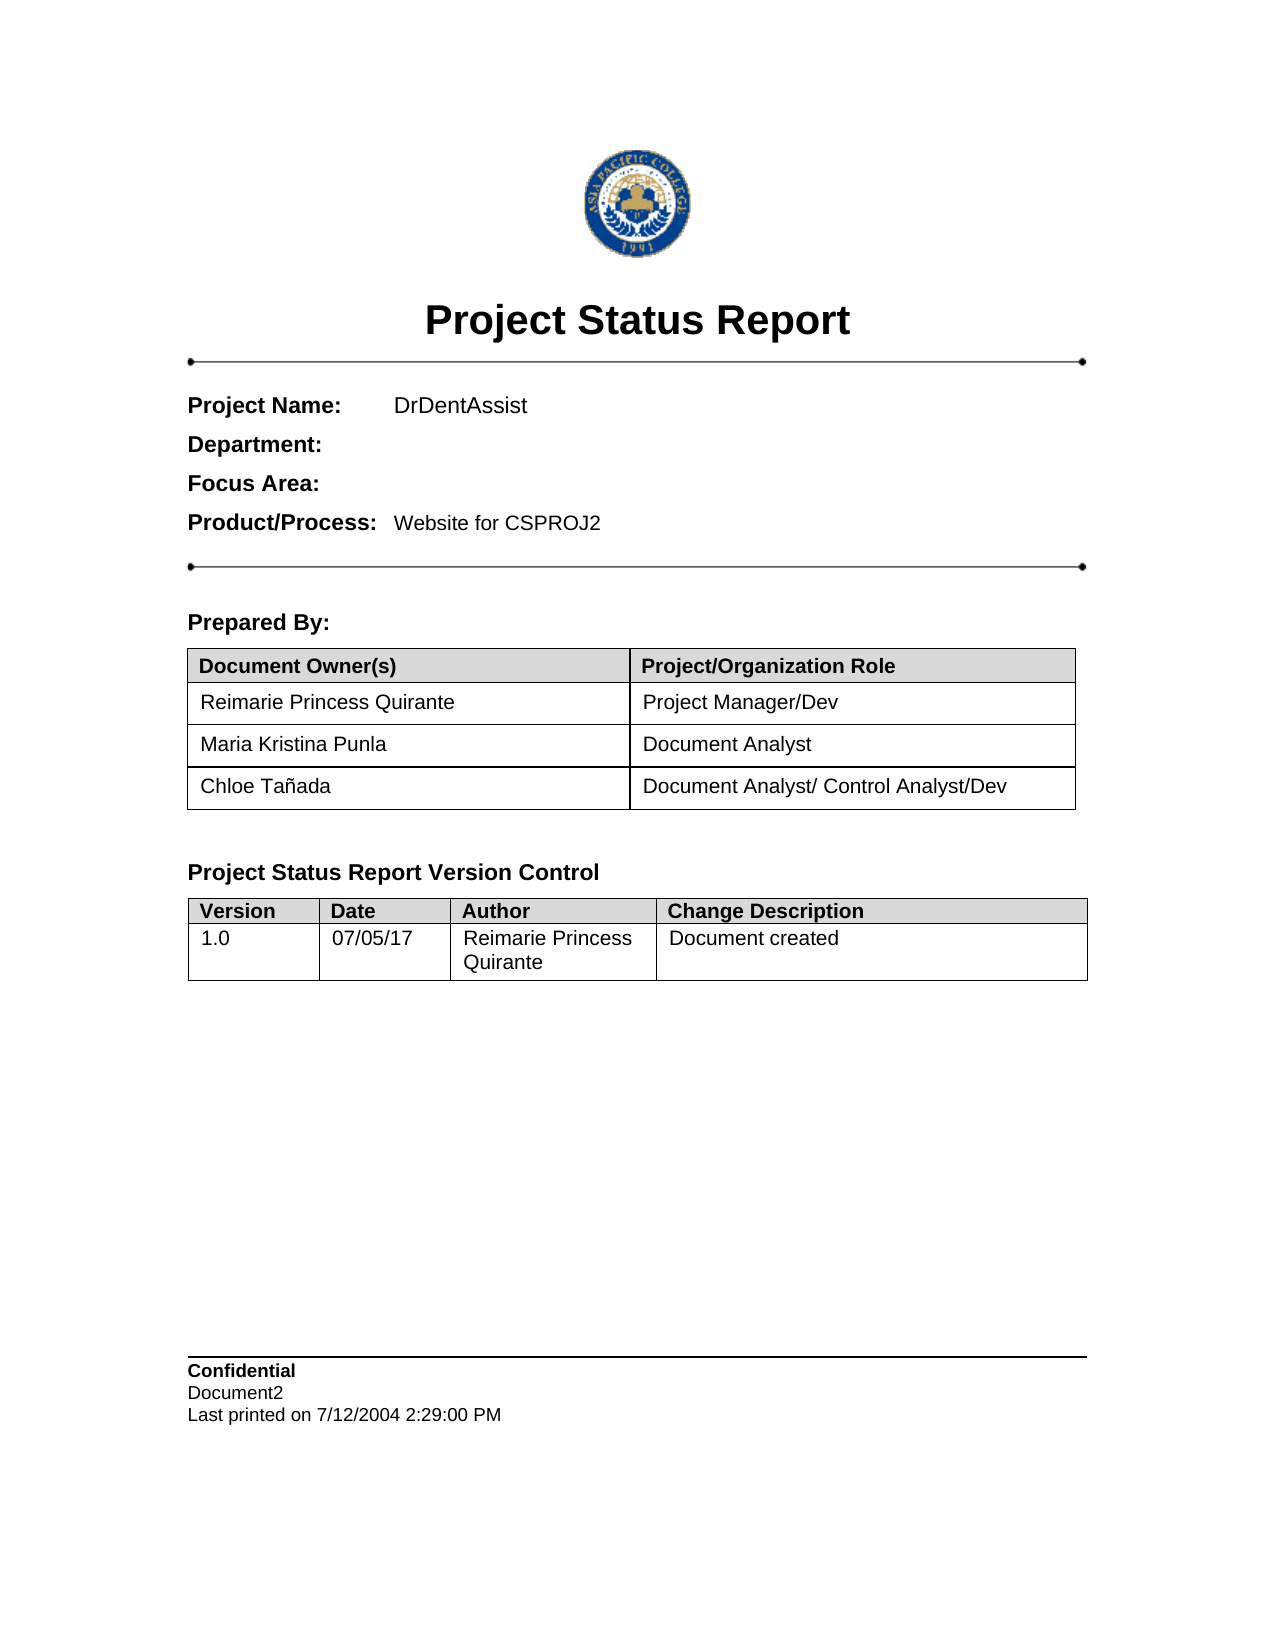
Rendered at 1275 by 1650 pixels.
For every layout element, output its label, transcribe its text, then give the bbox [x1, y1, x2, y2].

text Project Status Report Version Control [187, 859, 1087, 885]
table_header Version [189, 899, 319, 923]
picture [187, 560, 1088, 576]
text Prepared By: [187, 609, 1087, 635]
table_cell Chloe Tañada [188, 768, 629, 809]
picture [584, 150, 691, 258]
table_cell 07/05/17 [320, 924, 450, 980]
picture [187, 355, 1088, 371]
table_cell Document Analyst [631, 725, 1075, 766]
text Project Status Report [187, 295, 1087, 343]
table_cell Reimarie Princess Quirante [451, 924, 656, 980]
text Project Name: DrDentAssist [187, 392, 1087, 418]
table_cell Maria Kristina Punla [188, 725, 629, 766]
table_cell Document created [657, 924, 1087, 980]
table_cell Reimarie Princess Quirante [188, 683, 629, 724]
table_cell 1.0 [189, 924, 319, 980]
table_header Author [451, 899, 656, 923]
table_cell Project Manager/Dev [631, 683, 1075, 724]
table_cell Document Analyst/ Control Analyst/Dev [631, 768, 1075, 809]
text Focus Area: [187, 470, 1087, 496]
table_header Change Description [657, 899, 1087, 923]
table_header Project/Organization Role [631, 649, 1075, 682]
table_header Date [320, 899, 450, 923]
text Product/Process: Website for CSPROJ2 [187, 509, 1087, 535]
text Department: [187, 431, 1087, 457]
table_header Document Owner(s) [188, 649, 629, 682]
